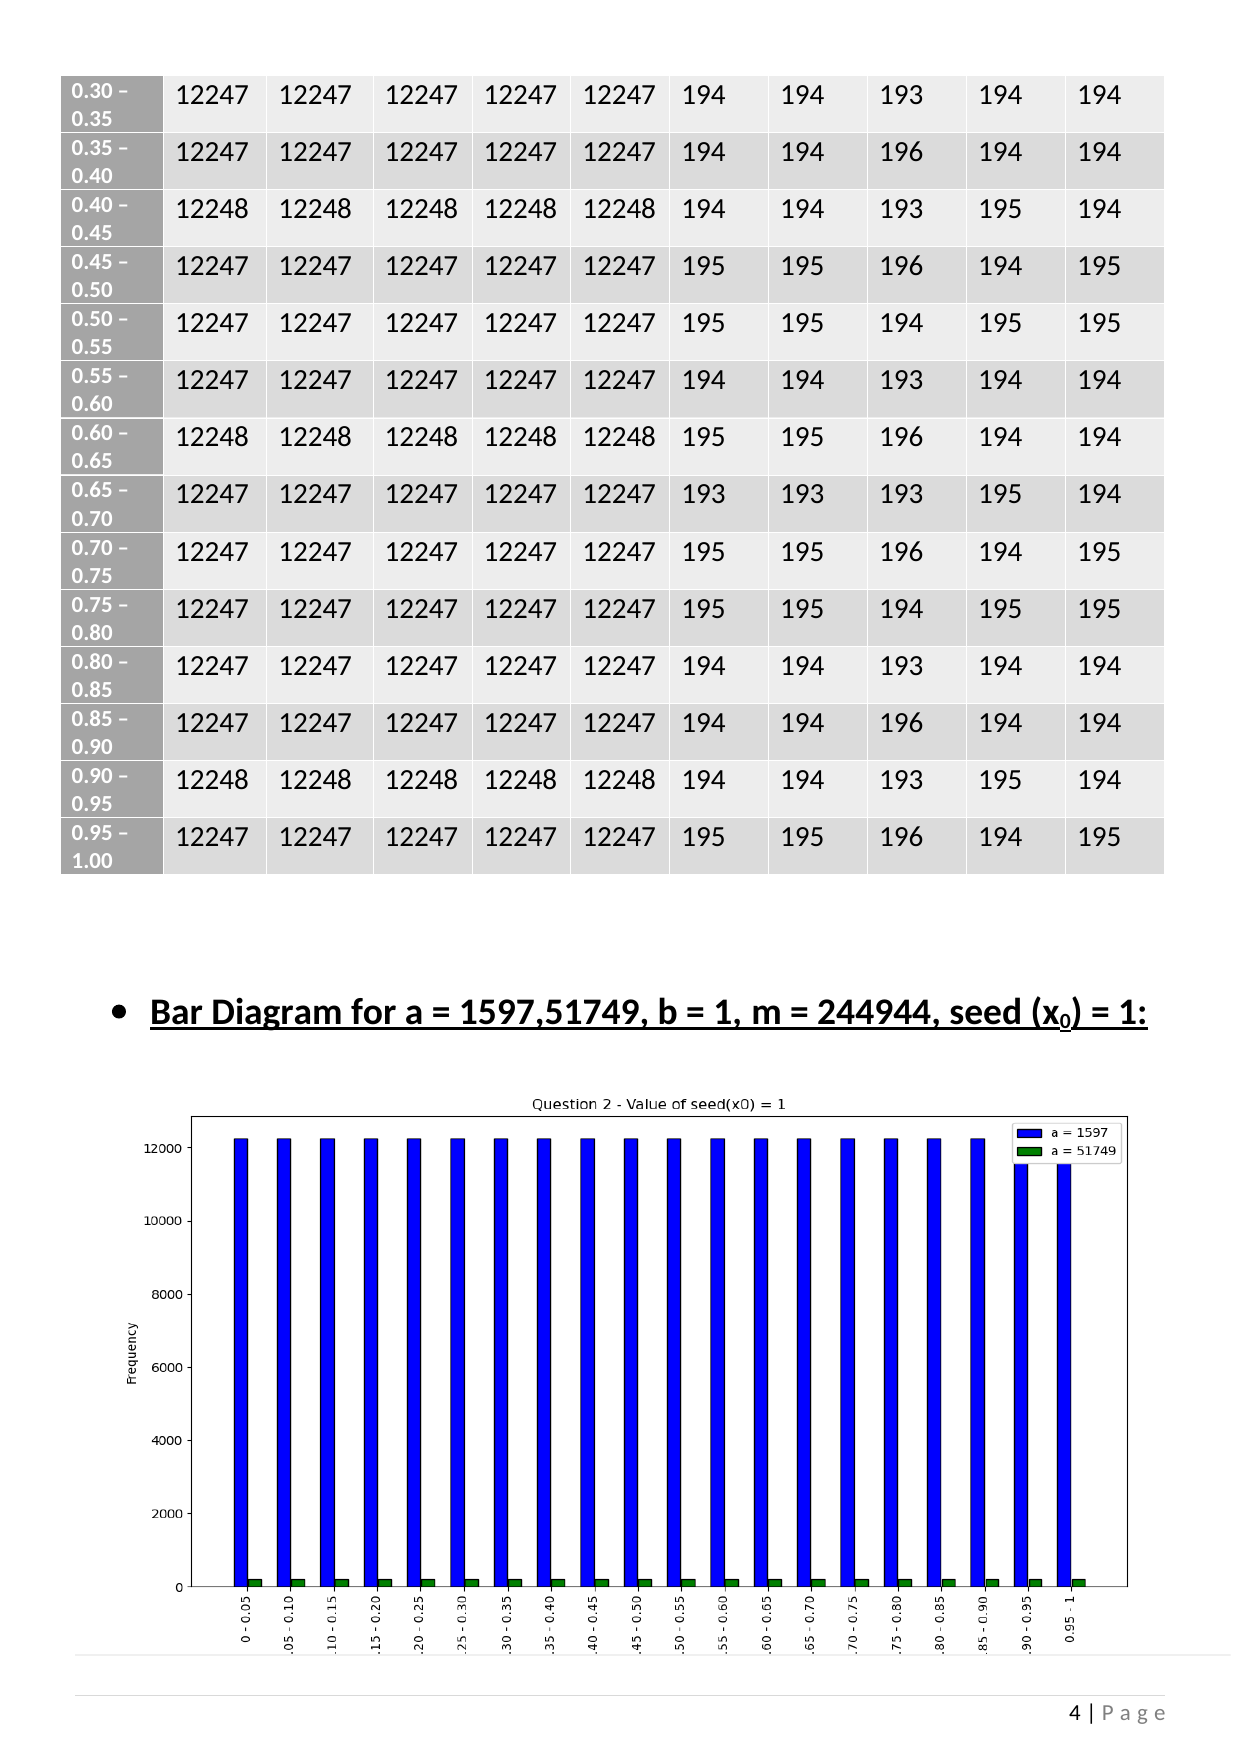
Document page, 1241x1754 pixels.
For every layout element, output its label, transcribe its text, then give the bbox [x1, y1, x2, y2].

table_cell 12247 [164, 476, 266, 532]
table_cell 12247 [164, 304, 266, 360]
table_cell 194 [670, 133, 768, 189]
table_cell 196 [868, 133, 966, 189]
table_cell 12248 [267, 190, 373, 246]
table_cell 12247 [374, 361, 472, 417]
table_cell 12248 [374, 761, 472, 817]
table_cell 194 [769, 704, 867, 760]
table_cell 12248 [164, 761, 266, 817]
table_cell 12247 [571, 361, 669, 417]
table_cell 12247 [267, 133, 373, 189]
table_cell 193 [868, 476, 966, 532]
table_cell 12247 [473, 704, 570, 760]
table_cell 196 [868, 704, 966, 760]
table_cell 12247 [267, 590, 373, 646]
table_cell 12247 [164, 818, 266, 874]
table_cell 12247 [473, 818, 570, 874]
table_cell 0.40 – 0.45 [61, 190, 163, 246]
table_cell 0.60 – 0.65 [61, 419, 163, 474]
table_cell 12247 [374, 533, 472, 589]
table_cell 195 [1066, 247, 1164, 303]
table_cell 194 [1066, 361, 1164, 417]
table_cell 193 [868, 761, 966, 817]
table_cell 12247 [267, 76, 373, 132]
table_cell 194 [769, 76, 867, 132]
table_cell 12247 [473, 304, 570, 360]
table_cell 194 [1066, 190, 1164, 246]
table_cell 12247 [164, 590, 266, 646]
table_cell 195 [769, 419, 867, 474]
table_cell 195 [967, 476, 1065, 532]
table_cell 194 [1066, 761, 1164, 817]
table_cell 194 [1066, 476, 1164, 532]
table_cell 194 [1066, 76, 1164, 132]
table_cell 12247 [374, 704, 472, 760]
table_cell 195 [670, 304, 768, 360]
table_cell 194 [967, 361, 1065, 417]
table_cell 193 [868, 190, 966, 246]
table_cell 12247 [571, 133, 669, 189]
table_cell 12247 [473, 533, 570, 589]
table_cell 0.30 – 0.35 [61, 76, 163, 132]
table_cell 195 [769, 818, 867, 874]
table_cell 12247 [267, 304, 373, 360]
table_cell 194 [769, 361, 867, 417]
table_cell 12247 [473, 76, 570, 132]
table_cell 195 [670, 247, 768, 303]
table_cell 12247 [571, 647, 669, 703]
table_cell 195 [1066, 818, 1164, 874]
table_cell 193 [868, 361, 966, 417]
table_cell 194 [670, 190, 768, 246]
table_cell 12248 [374, 419, 472, 474]
table_cell 194 [967, 533, 1065, 589]
table_cell 12247 [267, 476, 373, 532]
table_cell 195 [769, 590, 867, 646]
table_cell 194 [1066, 704, 1164, 760]
table_cell 0.90 – 0.95 [61, 761, 163, 817]
table_cell 0.65 – 0.70 [61, 476, 163, 532]
table_cell 12247 [473, 133, 570, 189]
table_cell 195 [769, 247, 867, 303]
table_cell 195 [1066, 533, 1164, 589]
table_cell 196 [868, 533, 966, 589]
table_cell 12247 [267, 647, 373, 703]
table_cell 195 [670, 533, 768, 589]
table_cell 12247 [267, 704, 373, 760]
table_cell 12248 [164, 190, 266, 246]
table_cell 12247 [473, 647, 570, 703]
table_cell 196 [868, 419, 966, 474]
table_cell 0.80 – 0.85 [61, 647, 163, 703]
table_cell 194 [670, 361, 768, 417]
table_cell 194 [670, 704, 768, 760]
table_cell 194 [670, 647, 768, 703]
table_cell 194 [868, 590, 966, 646]
table_cell 12247 [473, 590, 570, 646]
table_cell 12248 [473, 761, 570, 817]
table_cell 12248 [571, 419, 669, 474]
table_cell 12248 [571, 190, 669, 246]
table_cell 194 [1066, 419, 1164, 474]
table_cell 12247 [571, 304, 669, 360]
table_cell 12248 [267, 761, 373, 817]
table_cell 12247 [374, 647, 472, 703]
table_cell 12247 [374, 590, 472, 646]
table_cell 0.55 – 0.60 [61, 361, 163, 417]
table_cell 196 [868, 818, 966, 874]
table_cell 194 [967, 419, 1065, 474]
table_cell 12248 [164, 419, 266, 474]
table_cell 195 [670, 419, 768, 474]
table_cell 194 [967, 704, 1065, 760]
table_cell 194 [1066, 647, 1164, 703]
table_cell 194 [967, 647, 1065, 703]
table_cell 12248 [473, 419, 570, 474]
table_cell 194 [1066, 133, 1164, 189]
table_cell 12247 [571, 818, 669, 874]
table_cell 195 [670, 818, 768, 874]
table_cell 12247 [374, 247, 472, 303]
table_cell 0.45 – 0.50 [61, 247, 163, 303]
table_cell 12247 [164, 133, 266, 189]
table_cell 12247 [267, 533, 373, 589]
table_cell 12247 [571, 533, 669, 589]
table_cell 194 [670, 76, 768, 132]
table_cell 0.95 – 1.00 [61, 818, 163, 874]
table_cell 194 [769, 647, 867, 703]
table_cell 195 [967, 190, 1065, 246]
table_cell 195 [769, 304, 867, 360]
table_cell 193 [670, 476, 768, 532]
table_cell 12248 [473, 190, 570, 246]
table_cell 12247 [473, 361, 570, 417]
table_cell 12248 [571, 761, 669, 817]
table_cell 195 [967, 590, 1065, 646]
table_cell 194 [769, 190, 867, 246]
table_cell 0.85 – 0.90 [61, 704, 163, 760]
table_cell 195 [769, 533, 867, 589]
table_cell 194 [967, 818, 1065, 874]
table_cell 12247 [374, 476, 472, 532]
table_cell 194 [967, 133, 1065, 189]
table_cell 12247 [164, 76, 266, 132]
table_cell 12247 [473, 476, 570, 532]
table_cell 12247 [571, 590, 669, 646]
table_cell 12247 [374, 818, 472, 874]
table_cell 196 [868, 247, 966, 303]
table_cell 195 [1066, 304, 1164, 360]
picture [75, 1054, 1231, 1656]
table_cell 12247 [164, 247, 266, 303]
table_cell 0.75 – 0.80 [61, 590, 163, 646]
table_cell 12247 [267, 247, 373, 303]
table_cell 12247 [374, 76, 472, 132]
table_cell 12247 [374, 133, 472, 189]
table_cell 194 [670, 761, 768, 817]
table_cell 12247 [571, 76, 669, 132]
table_cell 12247 [571, 476, 669, 532]
table_cell 12247 [571, 247, 669, 303]
table_cell 193 [868, 76, 966, 132]
table_cell 194 [769, 761, 867, 817]
table_cell 194 [967, 247, 1065, 303]
table_cell 194 [967, 76, 1065, 132]
table_cell 12247 [473, 247, 570, 303]
table_cell 0.70 – 0.75 [61, 533, 163, 589]
table_cell 195 [967, 304, 1065, 360]
list Bar Diagram for a = 1597,51749, b = 1, m = 244944, seed (x0) = 1: [112, 988, 1165, 1034]
table_cell 12247 [374, 304, 472, 360]
table_cell 193 [769, 476, 867, 532]
table_cell 0.35 – 0.40 [61, 133, 163, 189]
table_cell 195 [967, 761, 1065, 817]
table_cell 194 [868, 304, 966, 360]
table_cell 12248 [374, 190, 472, 246]
table_cell 194 [769, 133, 867, 189]
table_cell 12247 [164, 533, 266, 589]
table_cell 12247 [164, 704, 266, 760]
table_cell 193 [868, 647, 966, 703]
table_cell 12248 [267, 419, 373, 474]
table_cell 12247 [267, 818, 373, 874]
table_cell 12247 [164, 361, 266, 417]
table_cell 0.50 – 0.55 [61, 304, 163, 360]
table_cell 12247 [571, 704, 669, 760]
table_cell 12247 [267, 361, 373, 417]
table_cell 195 [1066, 590, 1164, 646]
table_cell 195 [670, 590, 768, 646]
table_cell 12247 [164, 647, 266, 703]
